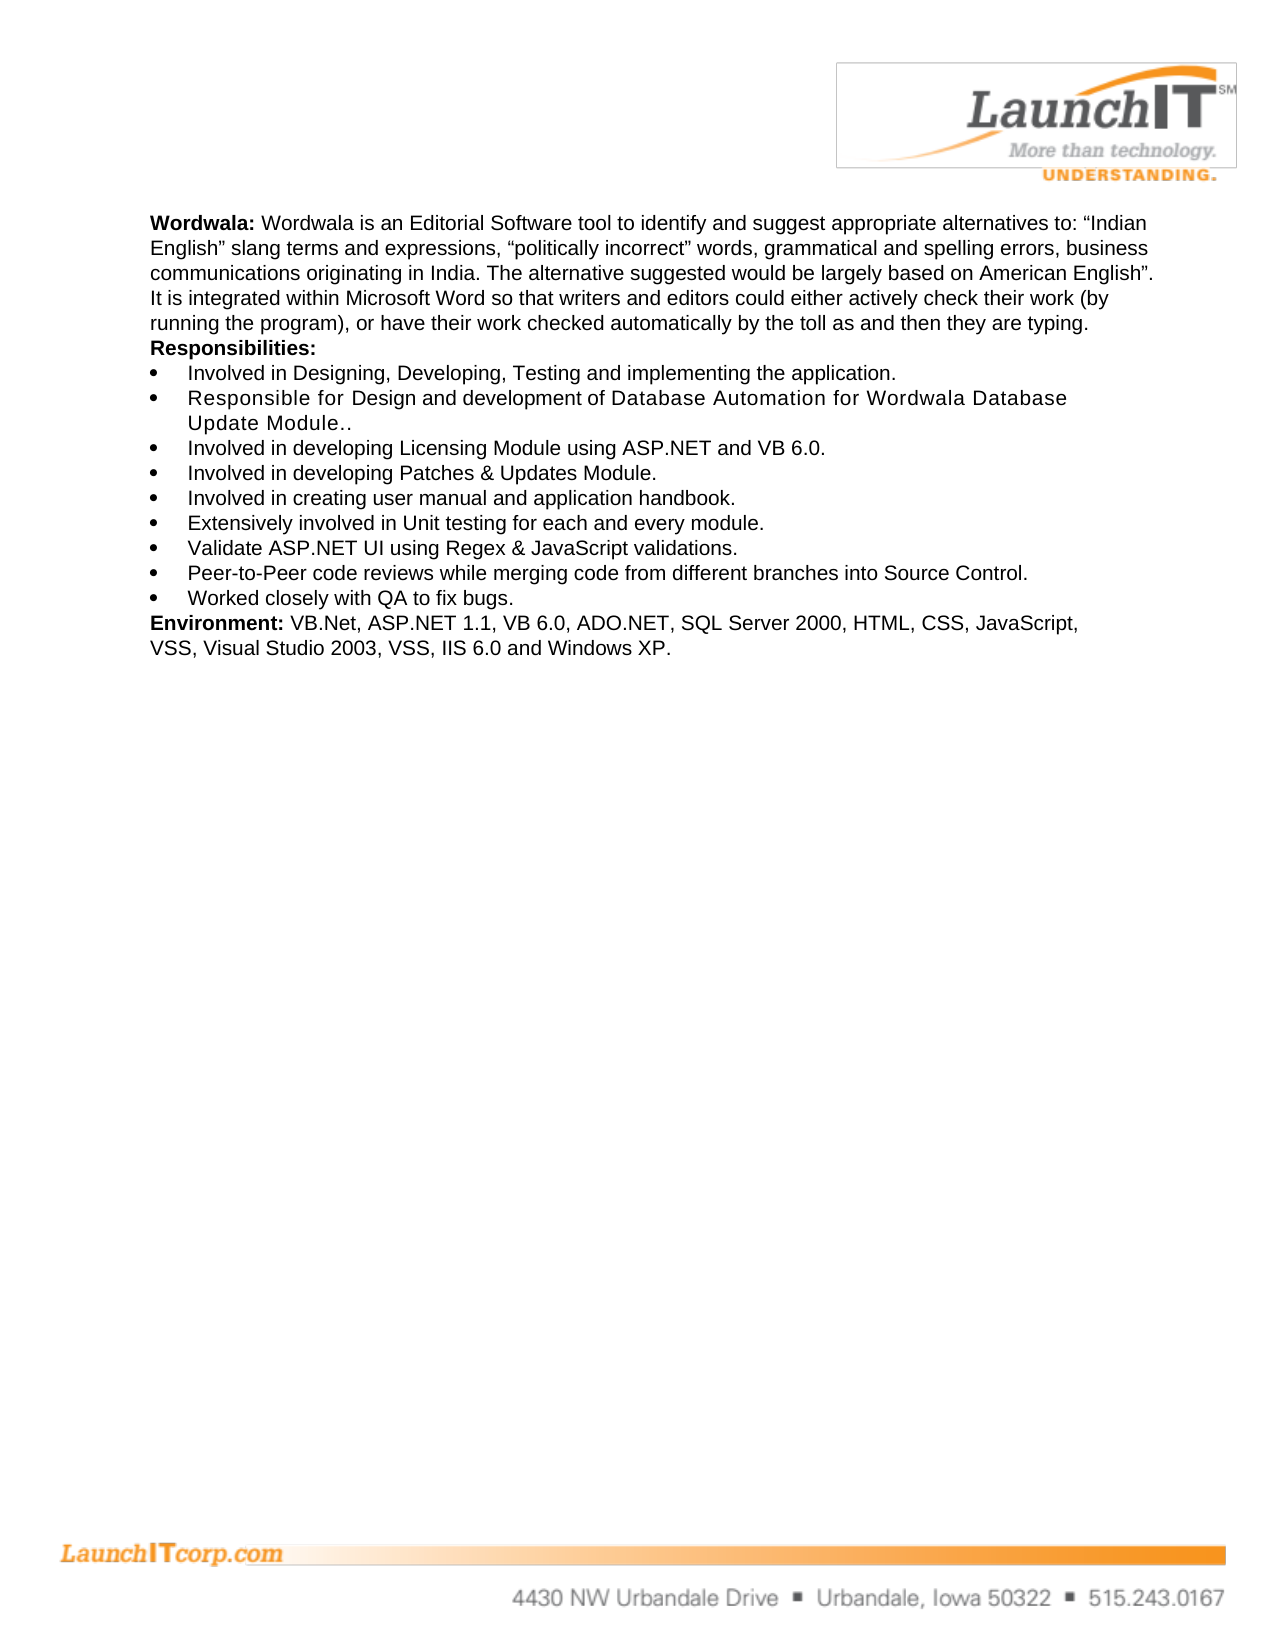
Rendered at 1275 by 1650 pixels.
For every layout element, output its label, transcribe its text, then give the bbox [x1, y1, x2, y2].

list Involved in Designing, Developing, Testing and implementing the application. [150, 360, 1125, 385]
list Worked closely with QA to fix bugs. [150, 585, 1125, 610]
text Responsibilities: [150, 335, 1125, 360]
list Involved in developing Patches & Updates Module. [150, 460, 1125, 485]
text It is integrated within Microsoft Word so that writers and editors could either actively check their work (by running the program), or have their work checked automatically by the toll as and then they are typing. [150, 285, 1174, 335]
text Wordwala: Wordwala is an Editorial Software tool to identify and suggest appropriate alternatives to: “Indian English” slang terms and expressions, “politically incorrect” words, grammatical and spelling errors, business communications originating in India. The alternative suggested would be largely based on American English”. [150, 210, 1174, 285]
list Responsible for Design and development of Database Automation for Wordwala Database Update Module.. [150, 385, 1125, 435]
list Validate ASP.NET UI using Regex & JavaScript validations. [150, 535, 1125, 560]
list Peer-to-Peer code reviews while merging code from different branches into Source Control. [150, 560, 1125, 585]
list Involved in developing Licensing Module using ASP.NET and VB 6.0. [150, 435, 1125, 460]
list Involved in creating user manual and application handbook. [150, 485, 1125, 510]
text Environment: VB.Net, ASP.NET 1.1, VB 6.0, ADO.NET, SQL Server 2000, HTML, CSS, JavaScript, VSS, Visual Studio 2003, VSS, IIS 6.0 and Windows XP. [150, 610, 1125, 660]
list Extensively involved in Unit testing for each and every module. [150, 510, 1125, 535]
